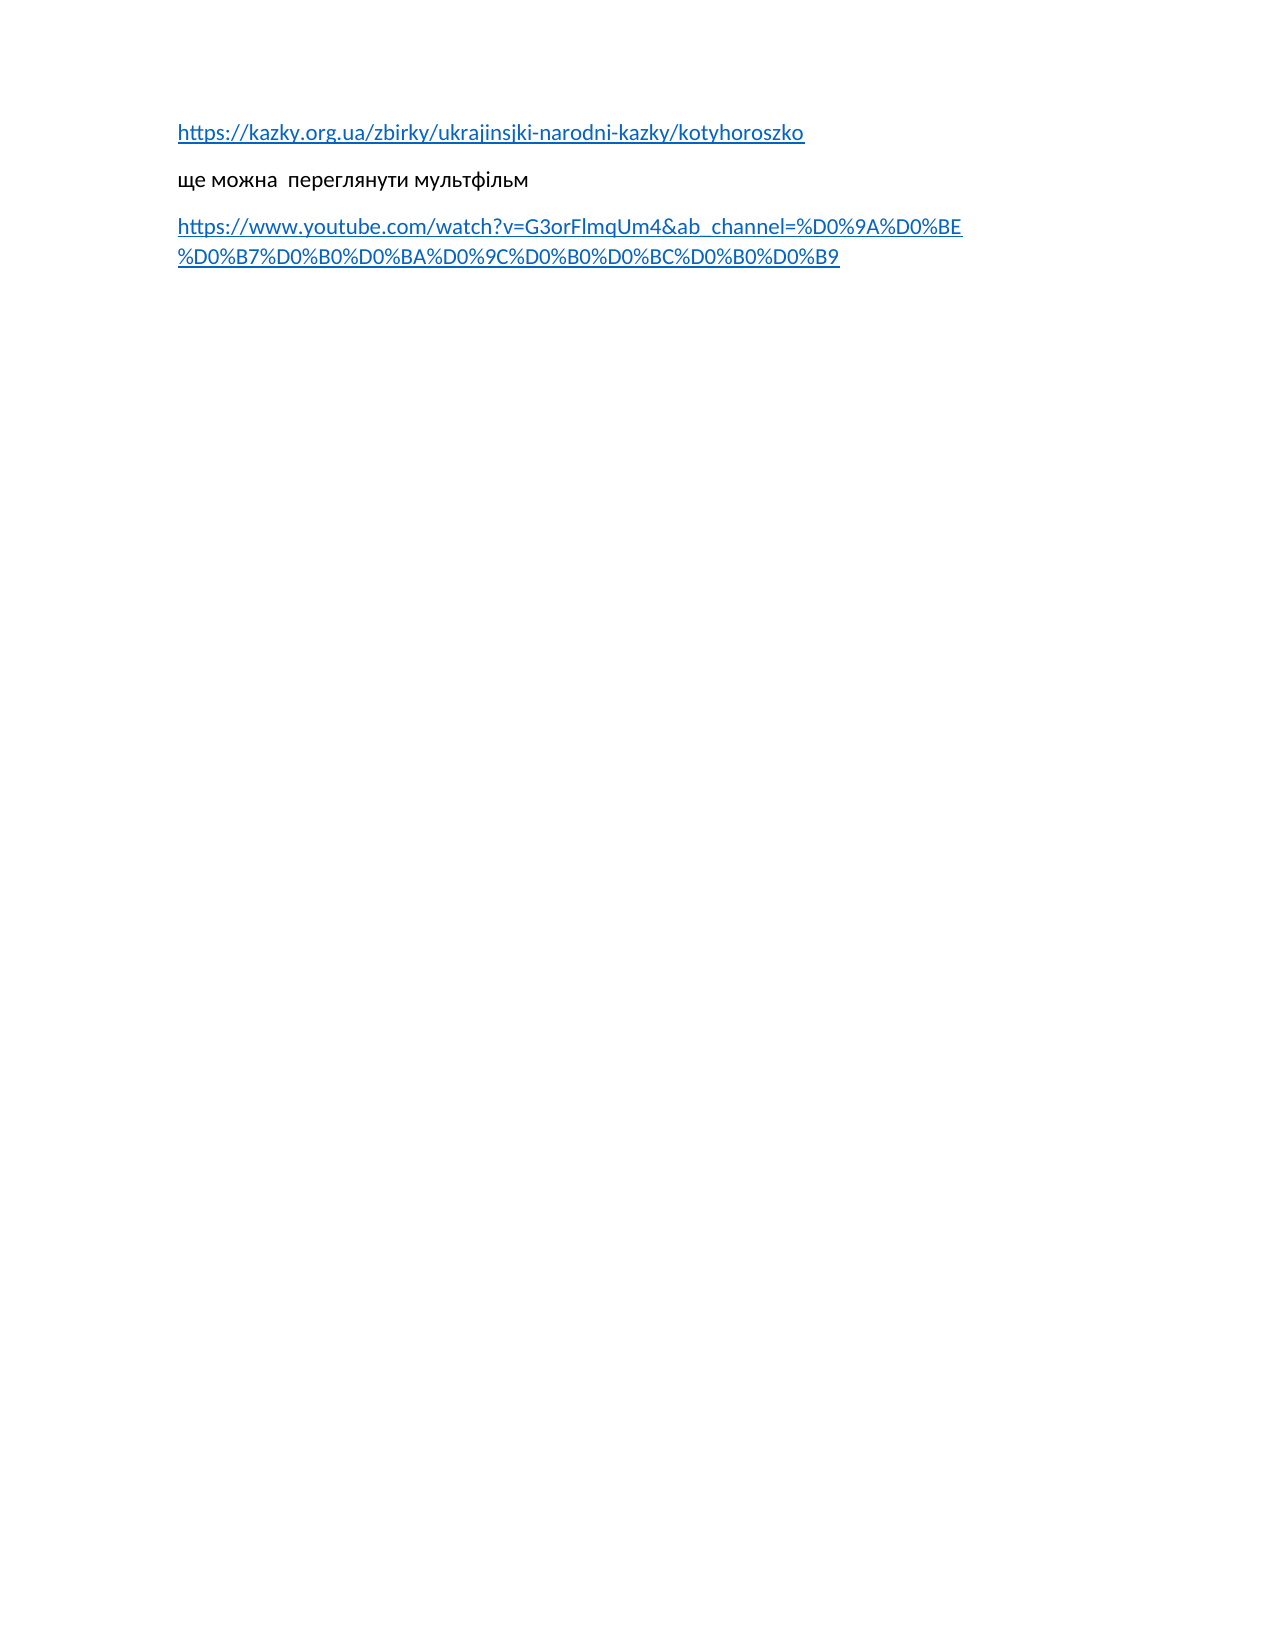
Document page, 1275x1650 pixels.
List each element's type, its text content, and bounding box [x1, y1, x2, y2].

text ще можна переглянути мультфільм [177, 165, 1186, 193]
text https://kazky.org.ua/zbirky/ukrajinsjki-narodni-kazky/kotyhoroszko [177, 118, 1186, 146]
text https://www.youtube.com/watch?v=G3orFlmqUm4&ab_channel=%D0%9A%D0%BE%D0%B7%D0%B0%D0%BA%D0%9C%D0%B0%D0%BC%D0%B0%D0%B9 [177, 212, 1186, 270]
